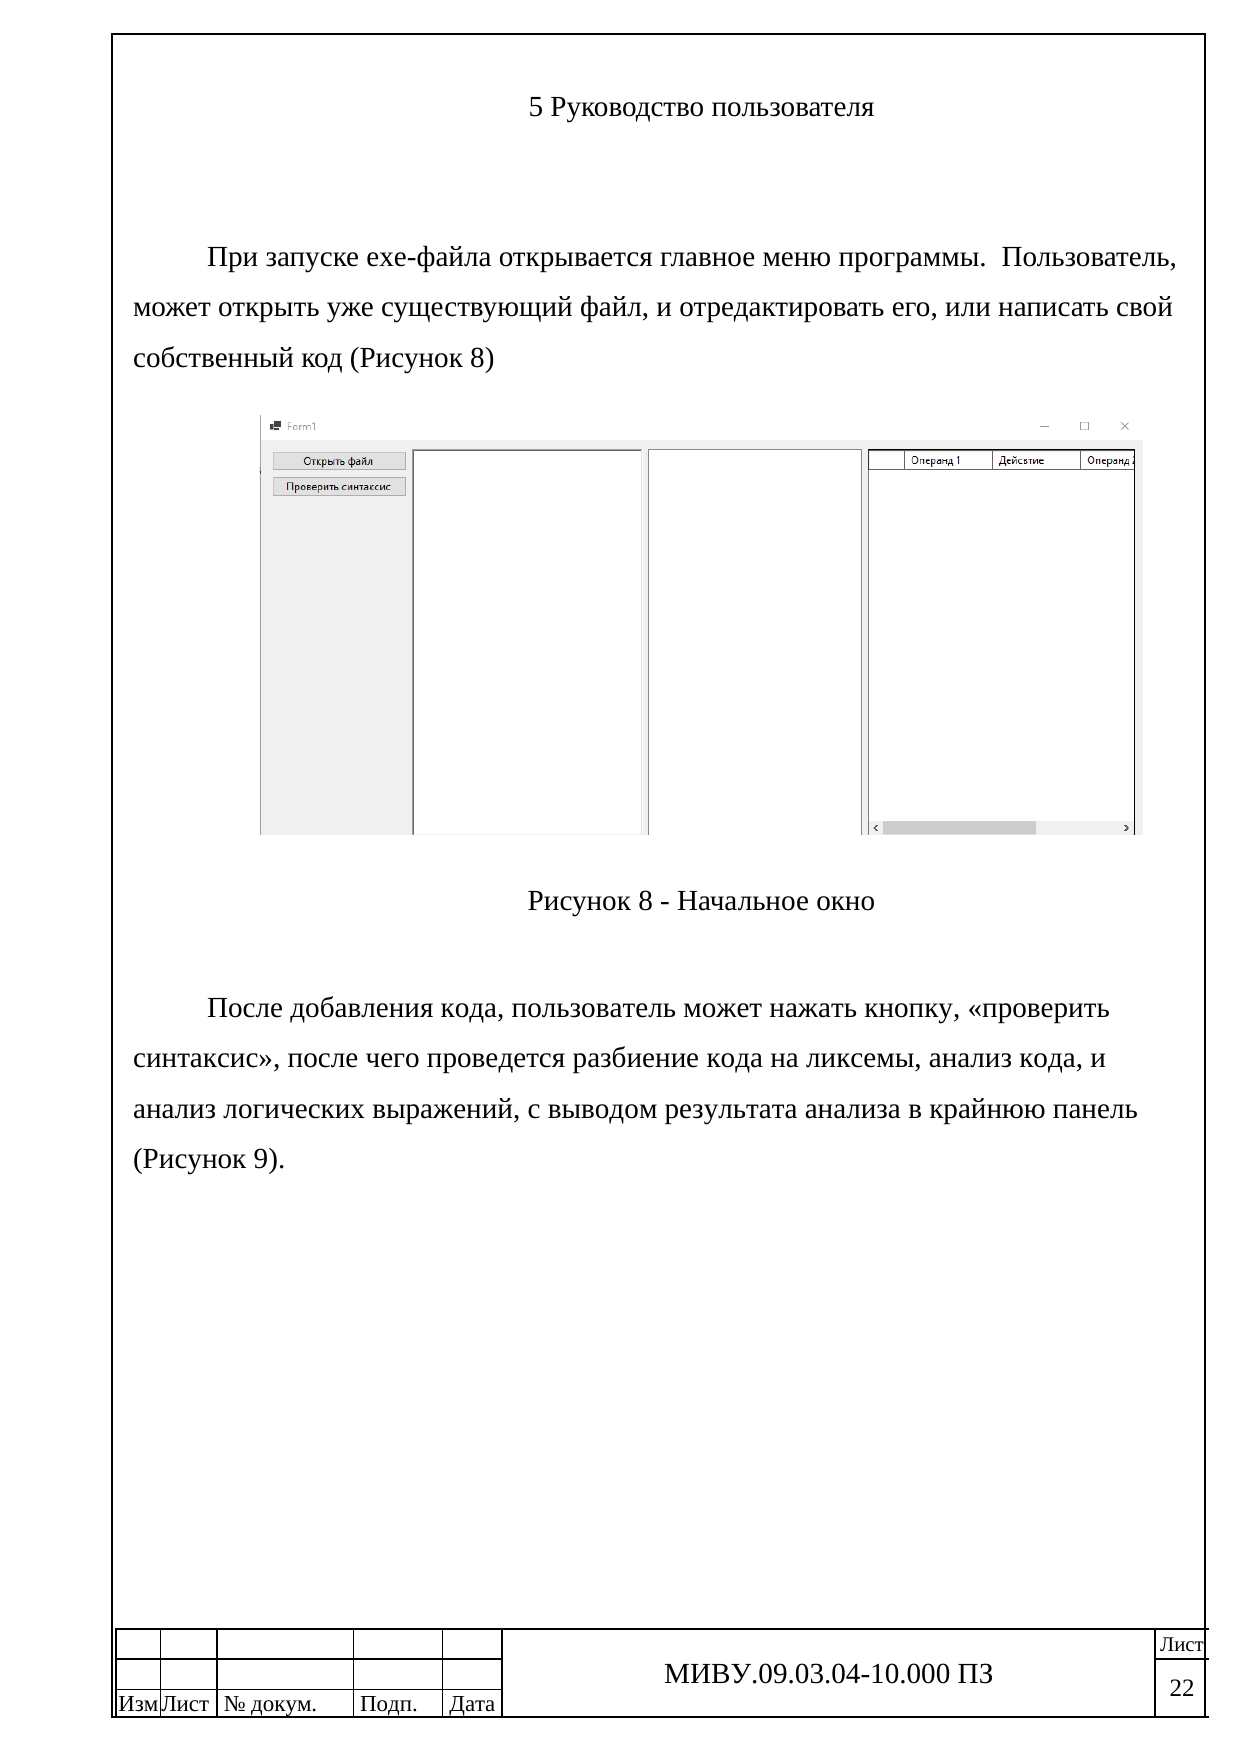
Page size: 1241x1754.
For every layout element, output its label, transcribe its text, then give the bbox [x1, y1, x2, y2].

text После добавления кода, пользователь может нажать кнопку, «проверить синтаксис», после чего проведется разбиение кода на ликсемы, анализ кода, и анализ логических выражений, с выводом результата анализа в крайнюю панель (Рисунок 9). [133, 990, 1196, 1175]
subtitle При запуске exe-файла открывается главное меню программы. Пользователь, может открыть уже существующий файл, и отредактировать его, или написать свой собственный код (Рисунок 8) [133, 239, 1196, 373]
picture [259, 415, 1143, 835]
subtitle Рисунок 8 - Начальное окно [133, 883, 1196, 917]
subtitle 5 Руководство пользователя [133, 89, 1196, 122]
